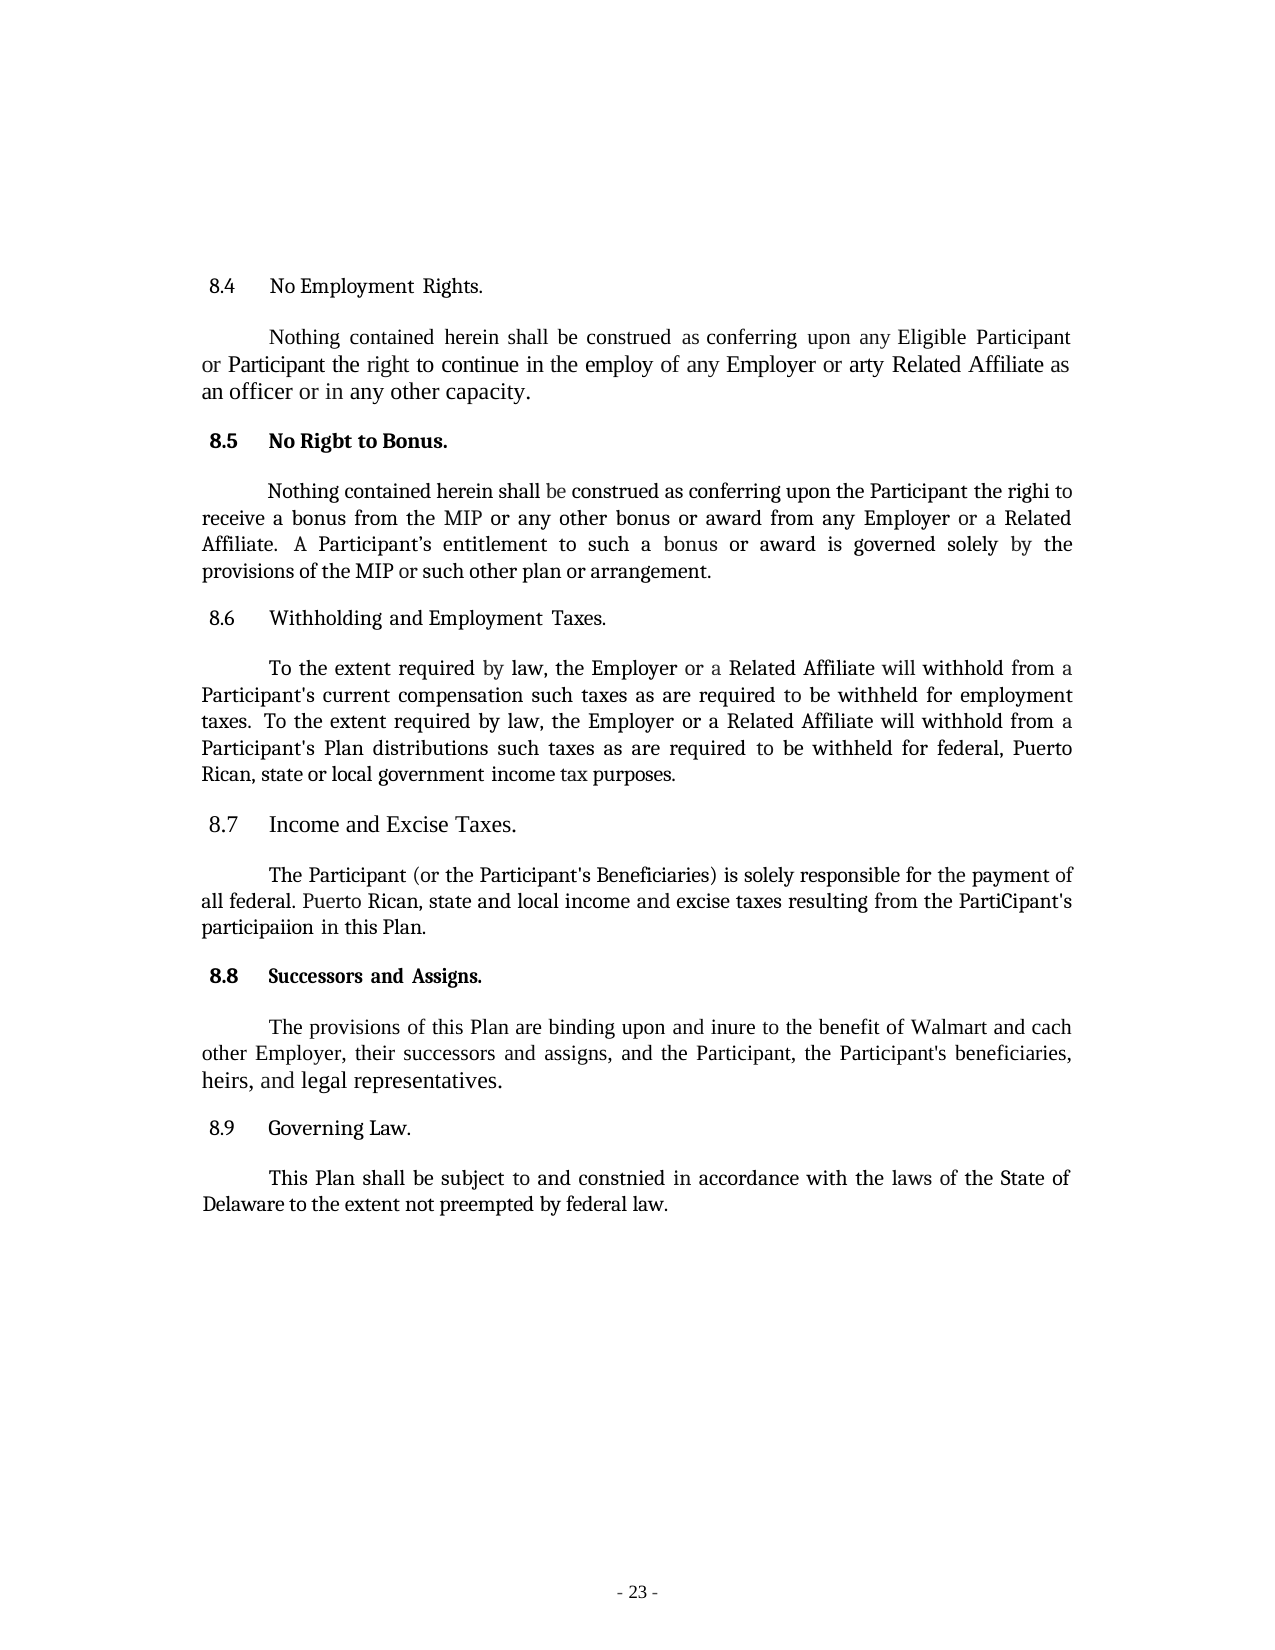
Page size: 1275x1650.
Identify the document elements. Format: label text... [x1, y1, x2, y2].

text The Participant (or the Participant's Beneficiaries) is solely responsible for the payment of all federal. Puerto Rican, state and local income and excise taxes resulting from the PartiCipant's participaiion in this Plan. [201, 863, 1073, 940]
subtitle No Rigbt to Bonus. [209, 429, 1248, 454]
list Withholding and Employment Taxes. [209, 605, 1248, 631]
text The provisions of this Plan are binding upon and inure to the benefit of Walmart and cach other Employer, their successors and assigns, and the Participant, the Participant's beneficiaries, heirs, and legal representatives. [202, 1014, 1073, 1093]
text This Plan shall be subject to and constnied in accordance with the laws of the State of Delaware to the extent not preempted by federal law. [202, 1165, 1070, 1217]
subtitle Governing Law. [209, 1115, 1248, 1140]
subtitle Successors and Assigns. [209, 963, 1248, 989]
subtitle Income and Excise Taxes. [209, 810, 1248, 838]
text To the extent required by law, the Employer or a Related Affiliate will withhold from a Participant's current compensation such taxes as are required to be withheld for employment taxes. To the extent required by law, the Employer or a Related Affiliate will withhold from a Participant's Plan distributions such taxes as are required to be withheld for federal, Puerto Rican, state or local government income tax purposes. [201, 656, 1073, 787]
list No Employment Rights. [209, 274, 1248, 299]
text Nothing contained herein shall be construed as conferring upon any Eligible Participant or Participant the right to continue in the employ of any Employer or arty Related Affiliate as an officer or in any other capacity. [201, 324, 1071, 405]
text Nothing contained herein shall be construed as conferring upon the Participant the righi to receive a bonus from the MIP or any other bonus or award from any Employer or a Related Affiliate. A Participant’s entitlement to such a bonus or award is governed solely by the provisions of the MIP or such other plan or arrangement. [202, 479, 1073, 584]
